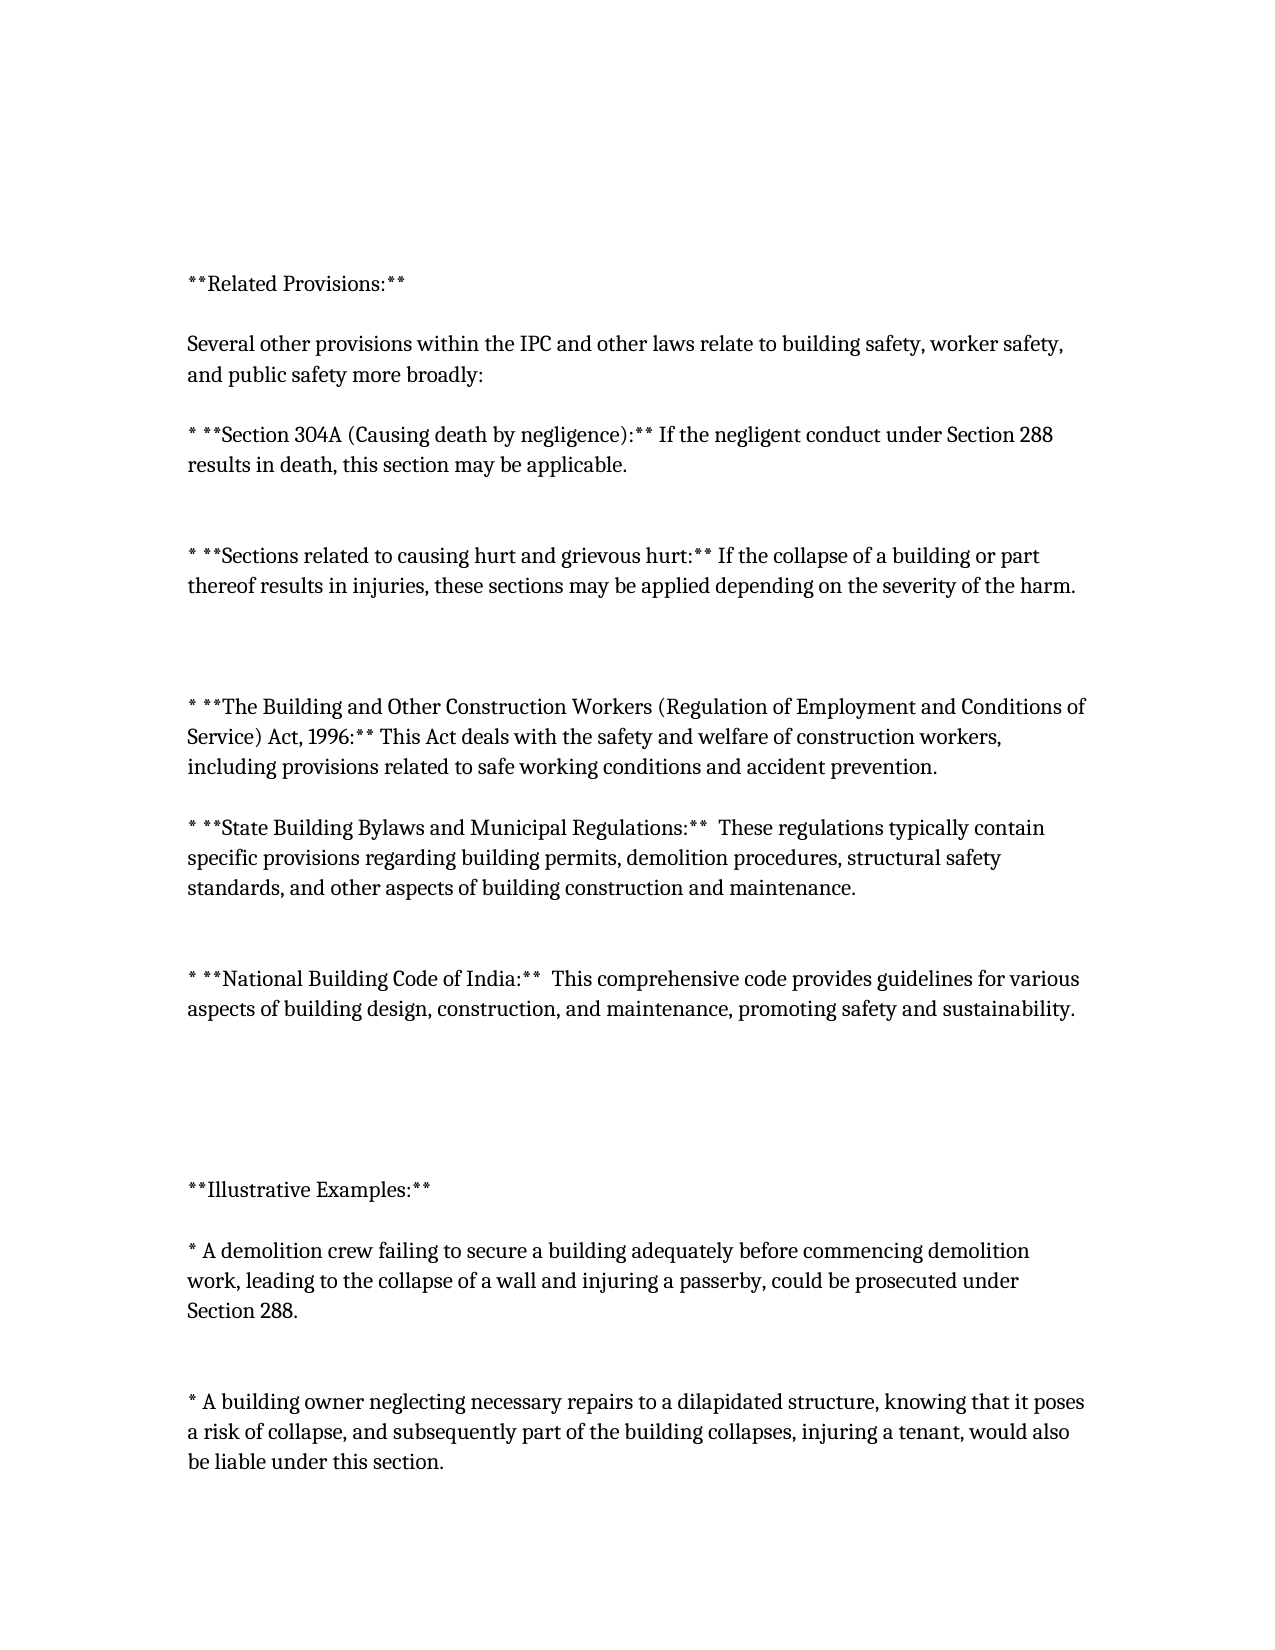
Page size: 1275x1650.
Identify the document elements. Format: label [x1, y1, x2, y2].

text [187, 150, 1087, 1475]
